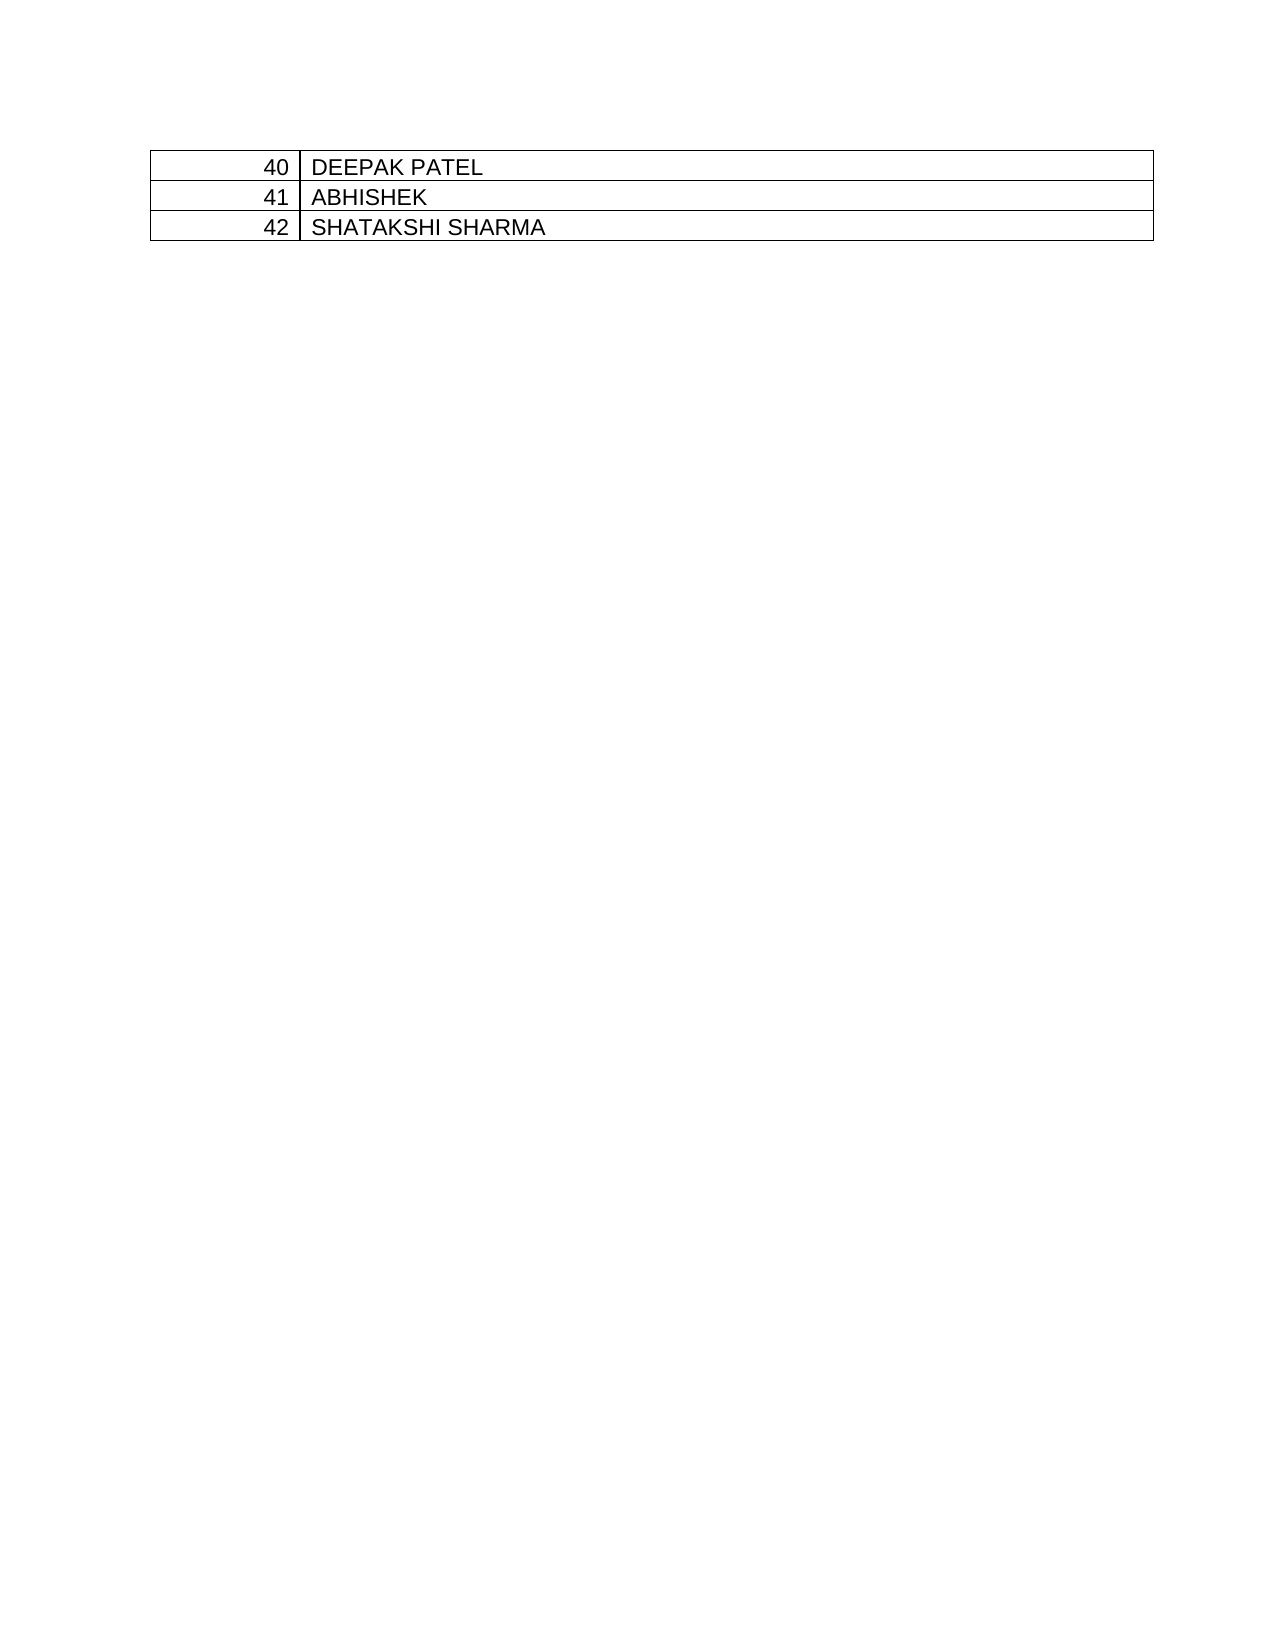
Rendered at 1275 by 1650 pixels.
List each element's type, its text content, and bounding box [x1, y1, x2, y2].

table_cell 41 [151, 181, 299, 210]
table_cell ABHISHEK [301, 181, 1153, 210]
table_cell 40 [151, 151, 299, 180]
table_cell SHATAKSHI SHARMA [301, 211, 1153, 240]
table_cell DEEPAK PATEL [301, 151, 1153, 180]
table_cell 42 [151, 211, 299, 240]
